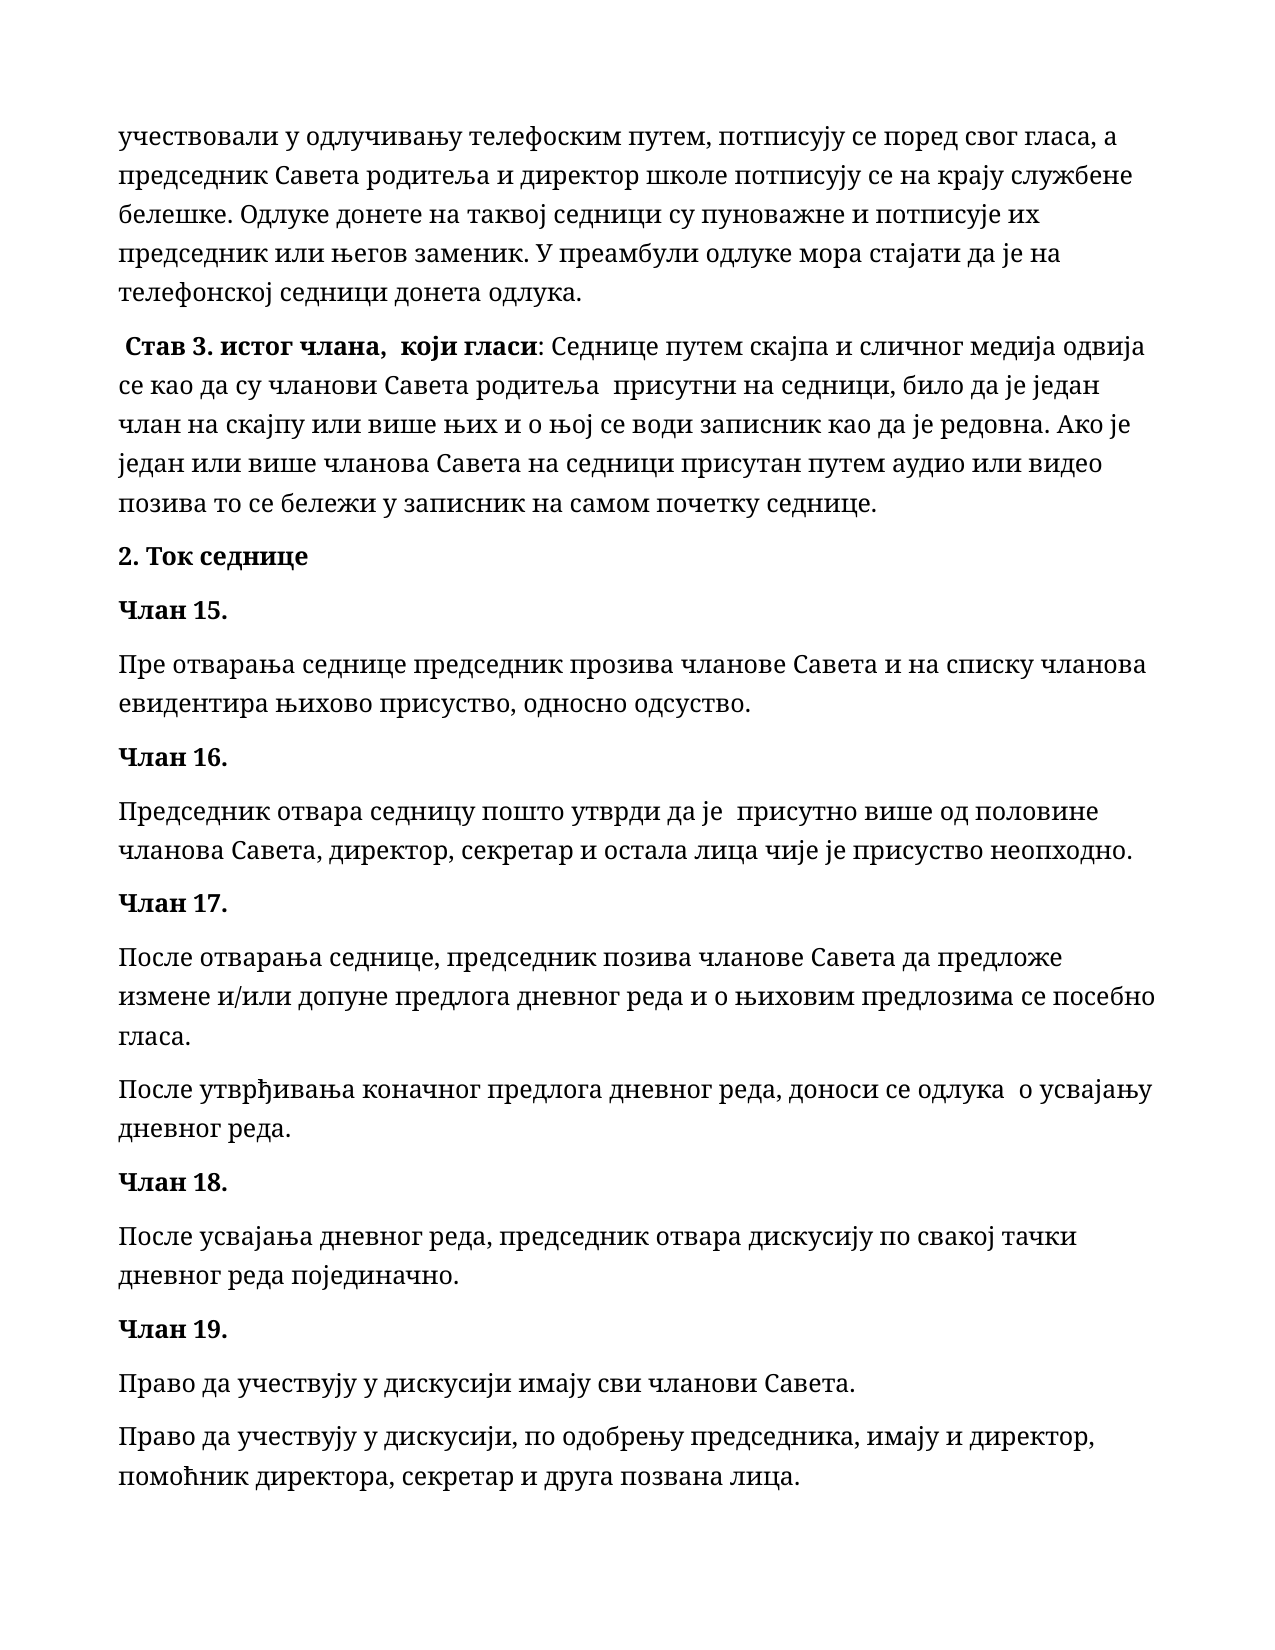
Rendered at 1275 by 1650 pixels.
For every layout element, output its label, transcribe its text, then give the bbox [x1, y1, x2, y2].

text Члан 17. [118, 886, 1157, 920]
text После отварања седнице, председник позива чланове Савета да предложе измене и/или допуне предлога дневног реда и о њиховим предлозима се посебно гласа. [118, 940, 1157, 1052]
text Пре отварања седнице председник прозива чланове Савета и на списку чланова евидентира њихово присуство, односно одсуство. [118, 646, 1157, 720]
text После усвајања дневног реда, председник отвара дискусију по свакој тачки дневног реда појединачно. [118, 1218, 1157, 1292]
text 2. Ток седнице [118, 539, 1157, 573]
text Право да учествују у дискусији имају сви чланови Савета. [118, 1365, 1157, 1399]
text Председник отвара седницу пошто утврди да је присутно више од половине чланова Савета, директор, секретар и остала лица чије је присуство неопходно. [118, 793, 1157, 866]
text Члан 15. [118, 593, 1157, 627]
text Право да учествују у дискусији, по одобрењу председника, имају и директор, помоћник директора, секретар и друга позвана лица. [118, 1419, 1157, 1492]
text После утврђивања коначног предлога дневног реда, доноси се одлука о усвајању дневног реда. [118, 1072, 1157, 1145]
text Члан 19. [118, 1311, 1157, 1346]
text Члан 16. [118, 739, 1157, 773]
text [118, 118, 1157, 309]
text Став 3. истог члана, који гласи: Седнице путем скајпа и сличног медија одвија се као да су чланови Савета родитеља присутни на седници, било да је један члан на скајпу или више њих и о њој се води записник као да је редовна. Ако је један или више чланова Савета на седници присутан путем аудио или видео позива то се бележи у записник на самом почетку седнице. [118, 328, 1157, 519]
text Члан 18. [118, 1165, 1157, 1199]
